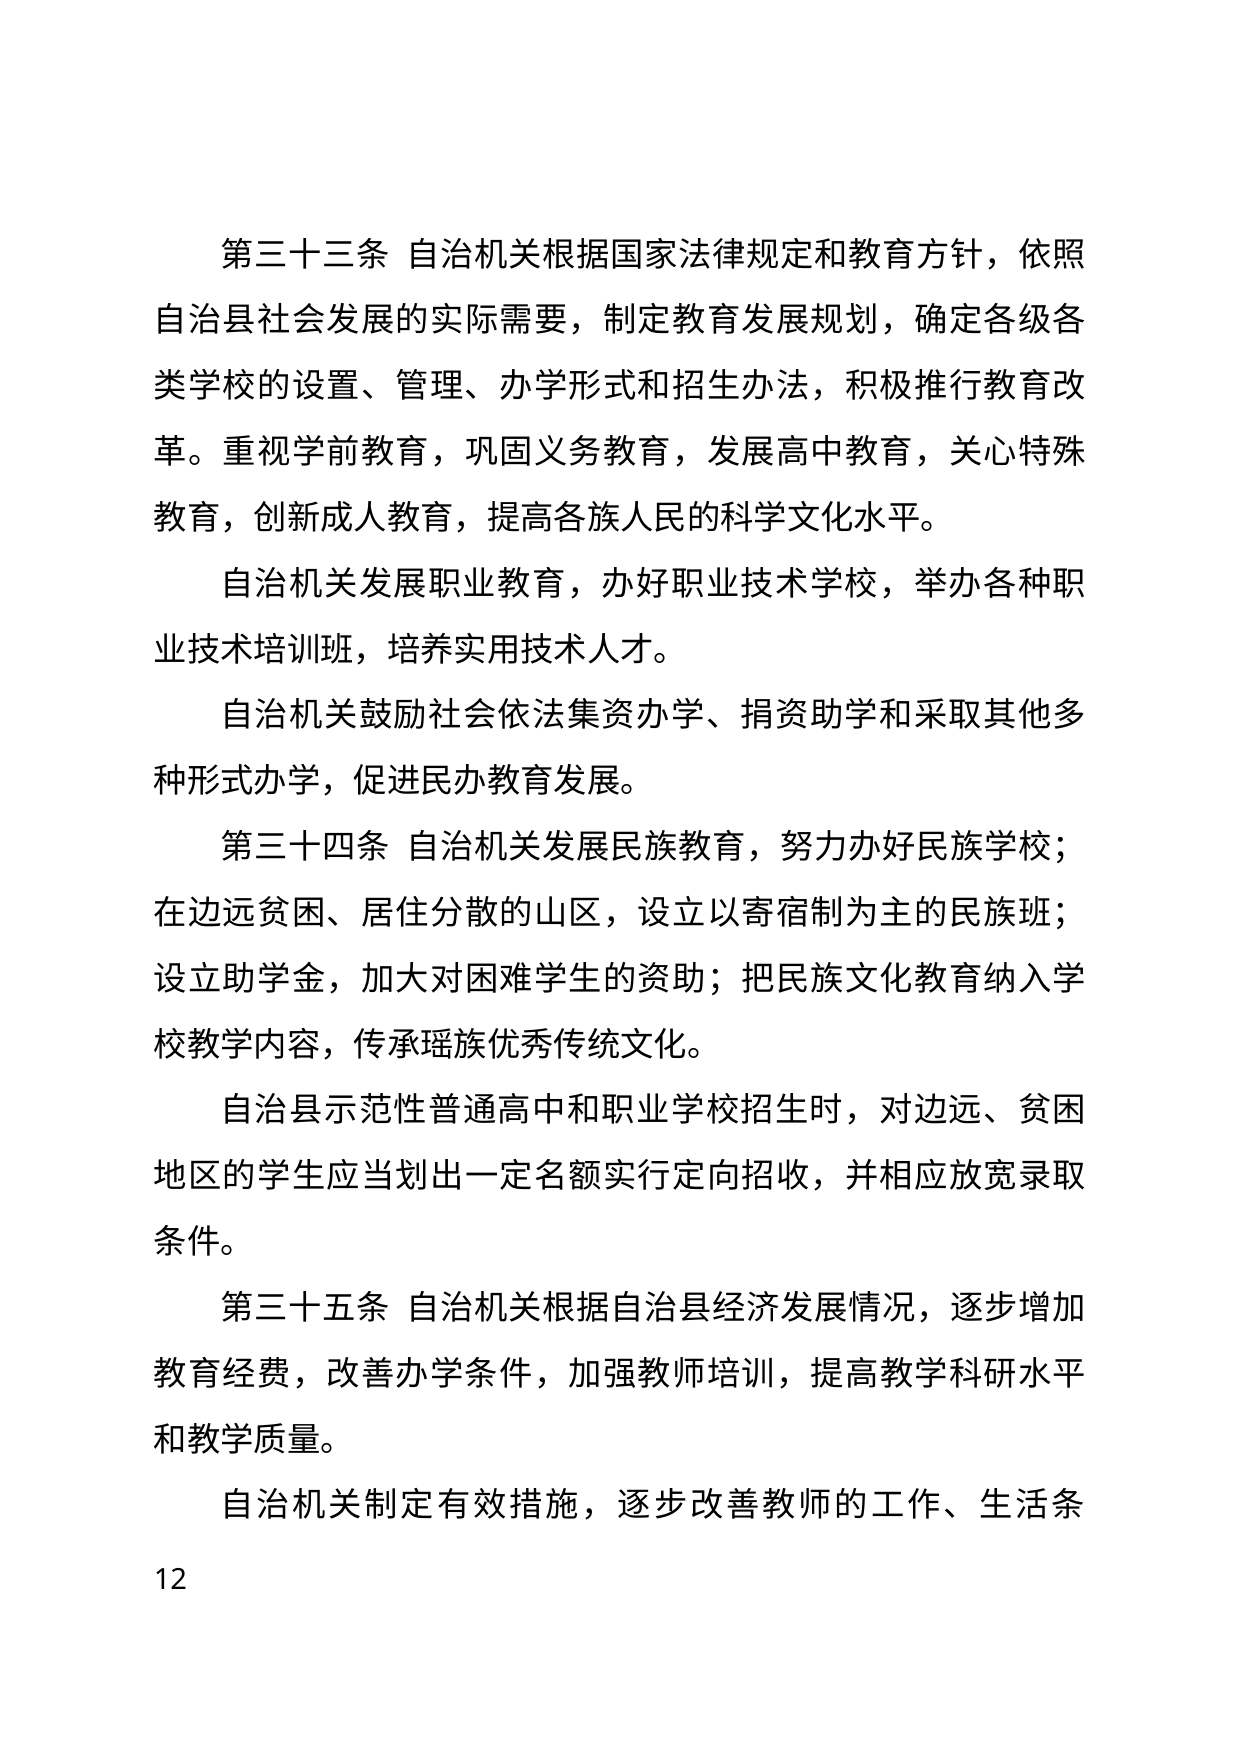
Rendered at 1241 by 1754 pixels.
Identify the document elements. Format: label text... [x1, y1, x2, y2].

text 第三十五条 自治机关根据自治县经济发展情况，逐步增加教育经费，改善办学条件，加强教师培训，提高教学科研水平和教学质量。 [153, 1272, 1087, 1469]
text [153, 1469, 1087, 1535]
text 第三十三条 自治机关根据国家法律规定和教育方针，依照自治县社会发展的实际需要，制定教育发展规划，确定各级各类学校的设置、管理、办学形式和招生办法，积极推行教育改革。重视学前教育，巩固义务教育，发展高中教育，关心特殊教育，创新成人教育，提高各族人民的科学文化水平。 [153, 219, 1087, 548]
text 自治机关发展职业教育，办好职业技术学校，举办各种职业技术培训班，培养实用技术人才。 [153, 548, 1087, 679]
text 第三十四条 自治机关发展民族教育，努力办好民族学校；在边远贫困、居住分散的山区，设立以寄宿制为主的民族班；设立助学金，加大对困难学生的资助；把民族文化教育纳入学校教学内容，传承瑶族优秀传统文化。 [153, 811, 1087, 1074]
text 自治县示范性普通高中和职业学校招生时，对边远、贫困地区的学生应当划出一定名额实行定向招收，并相应放宽录取条件。 [153, 1074, 1087, 1272]
text 自治机关鼓励社会依法集资办学、捐资助学和采取其他多种形式办学，促进民办教育发展。 [153, 679, 1087, 811]
